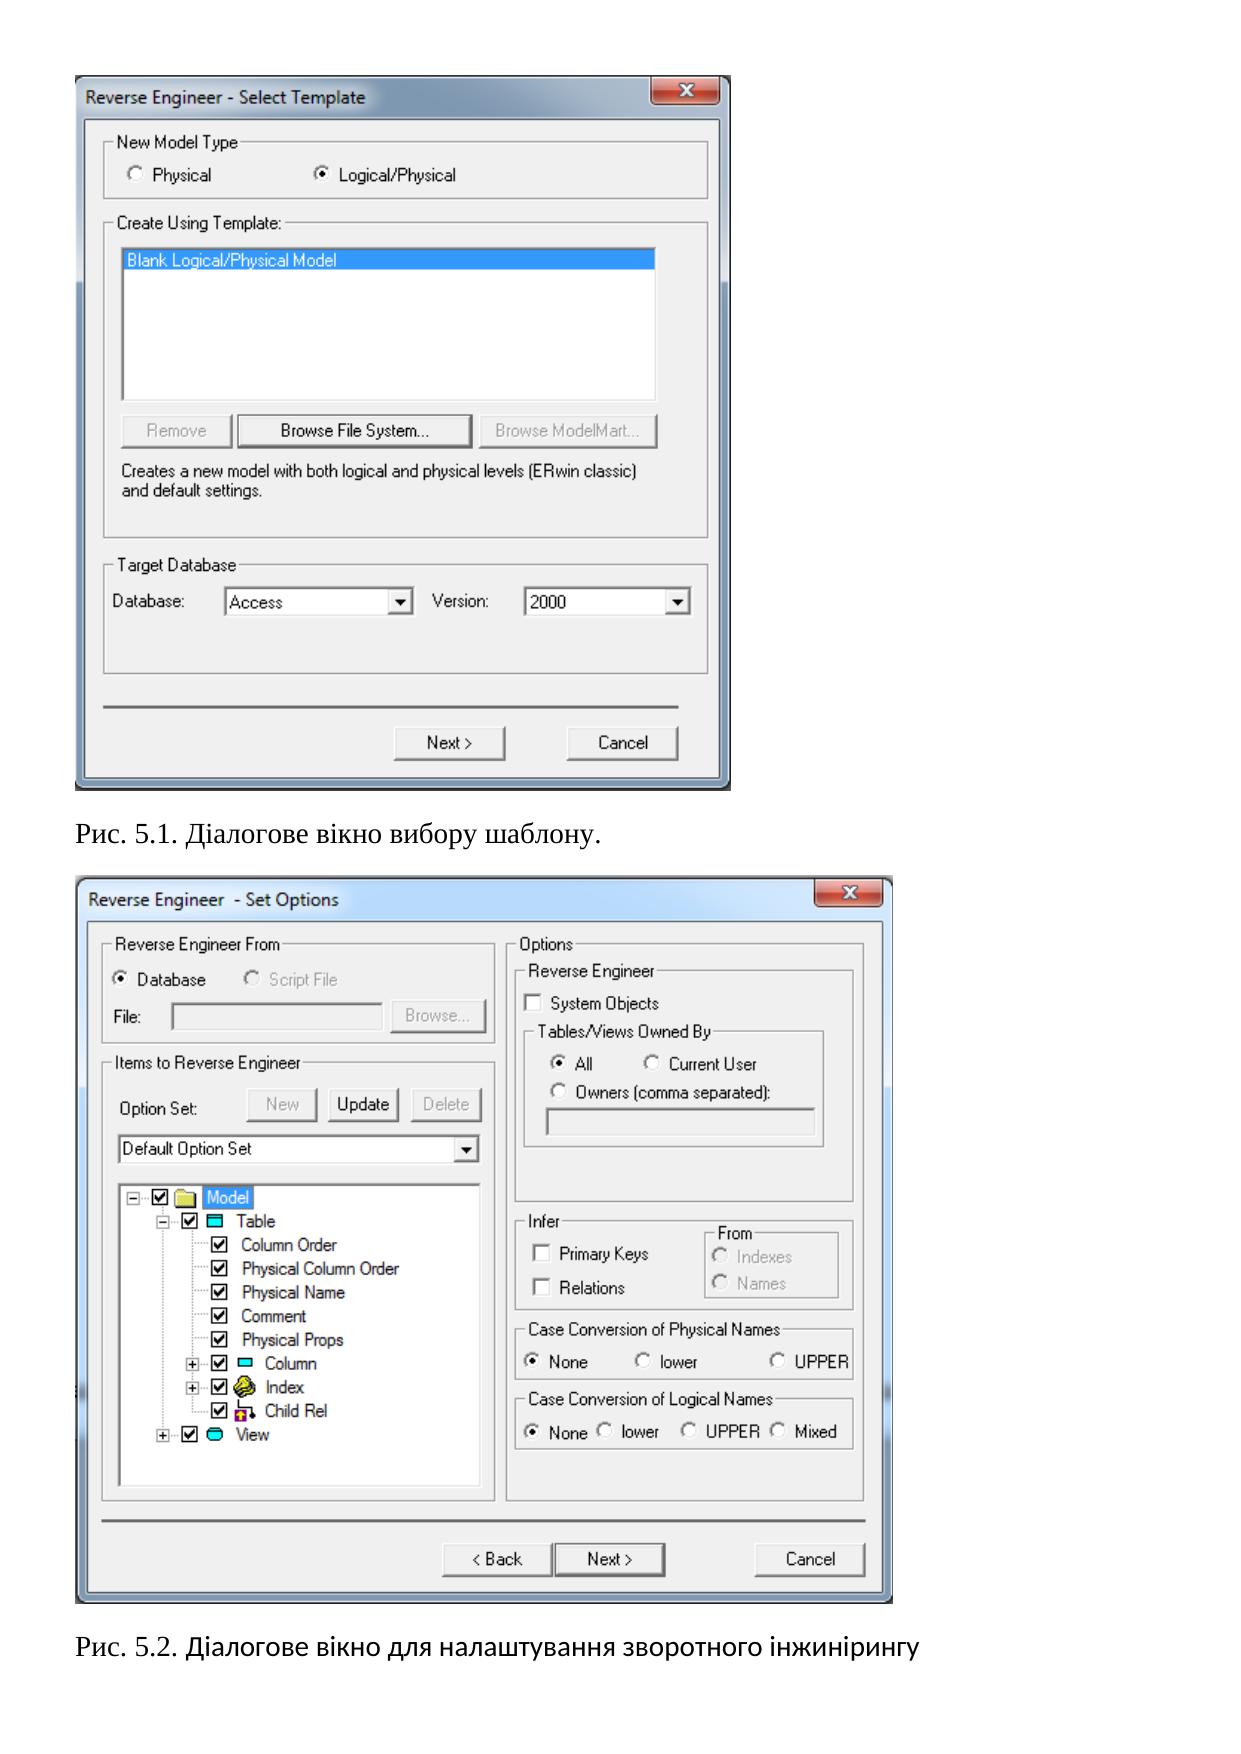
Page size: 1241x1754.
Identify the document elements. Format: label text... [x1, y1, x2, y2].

text Рис. 5.2. Діалогове вікно для налаштування зворотного інжинірингу [75, 1628, 1165, 1664]
picture [75, 875, 893, 1604]
text Рис. 5.1. Діалогове вікно вибору шаблону. [75, 816, 1165, 850]
picture [75, 75, 731, 791]
